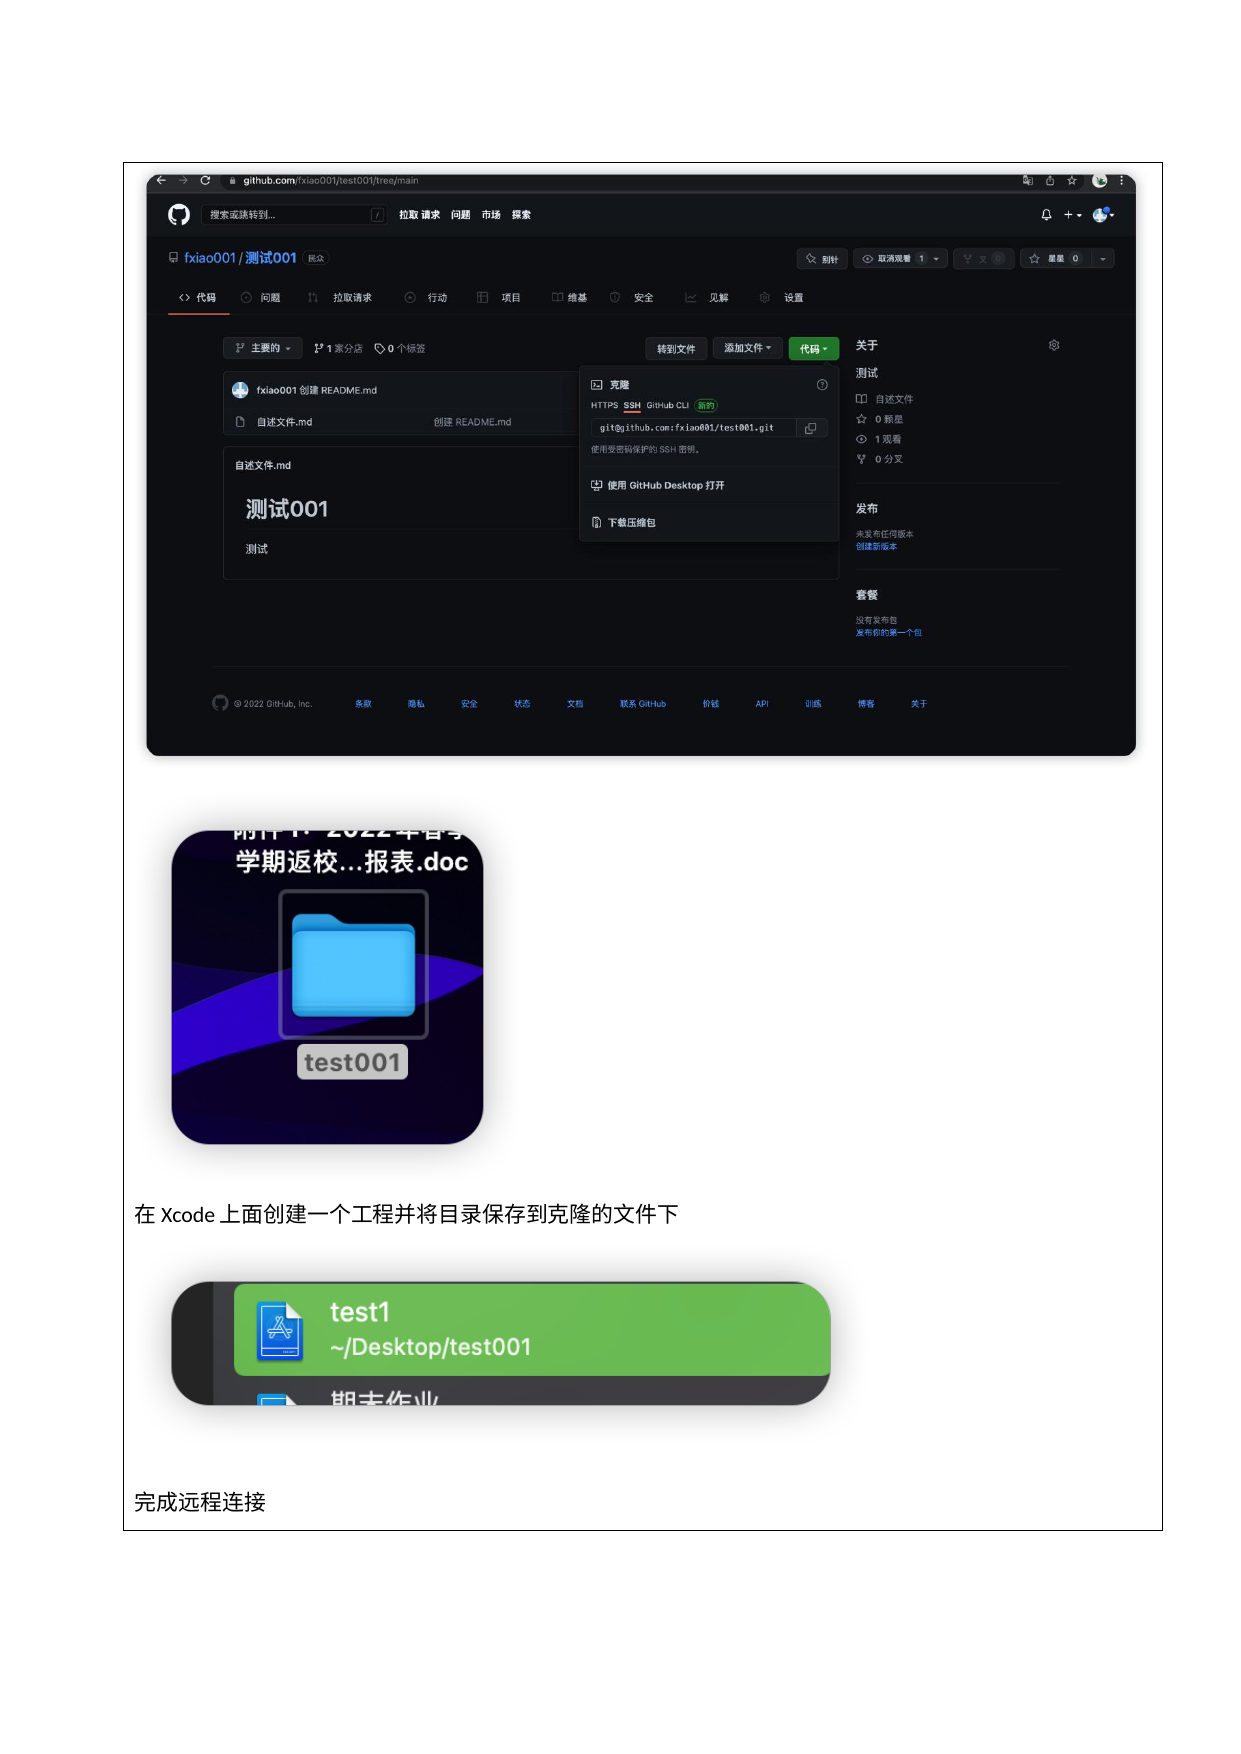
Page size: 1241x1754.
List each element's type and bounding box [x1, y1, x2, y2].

table_cell [124, 163, 1162, 1530]
picture [134, 1244, 868, 1443]
picture [134, 793, 520, 1182]
picture [134, 163, 1148, 768]
